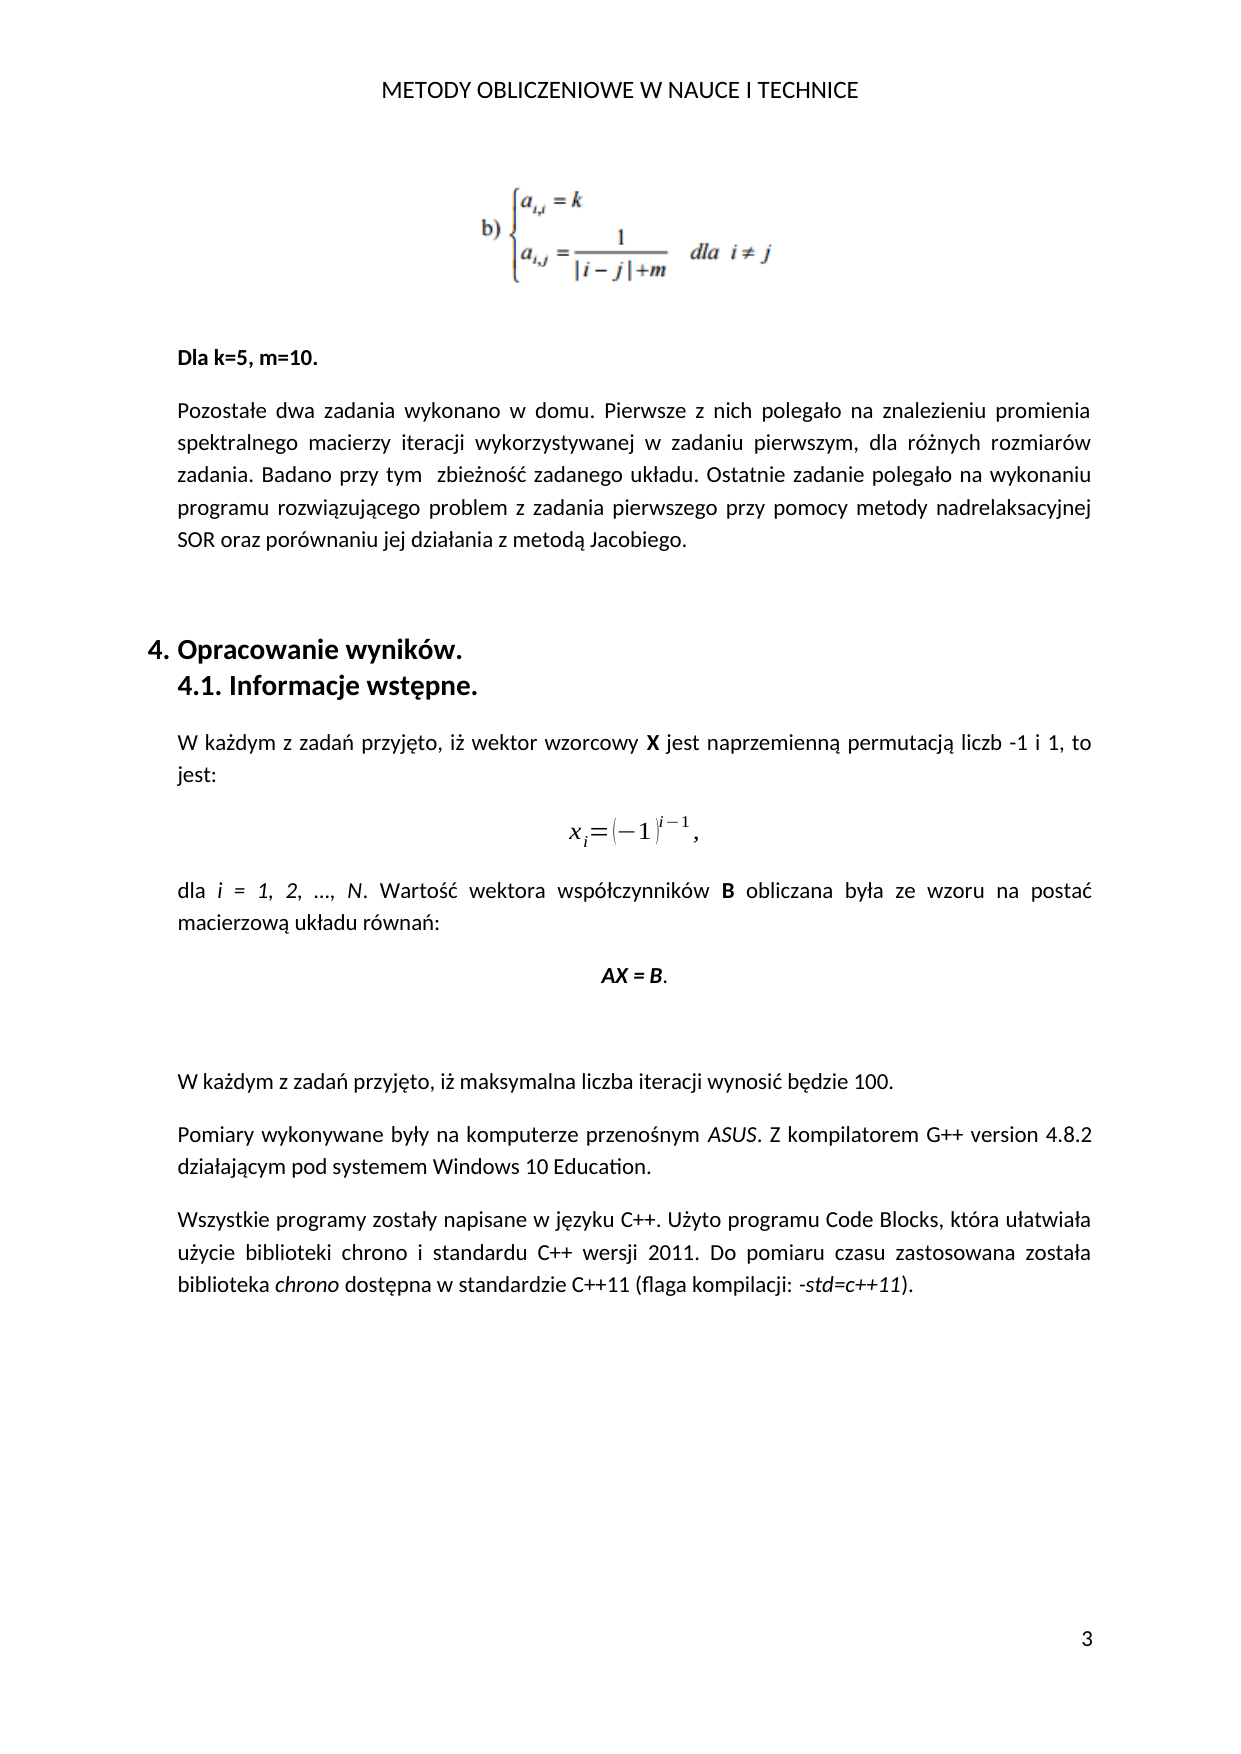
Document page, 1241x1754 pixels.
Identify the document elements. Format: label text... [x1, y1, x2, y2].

text 4.1. Informacje wstępne. [177, 667, 1093, 702]
text W każdym z zadań przyjęto, iż maksymalna liczba iteracji wynosić będzie 100. [177, 1067, 1093, 1095]
text Dla k=5, m=10. [177, 343, 1093, 371]
text W każdym z zadań przyjęto, iż wektor wzorcowy X jest naprzemienną permutacją liczb -1 i 1, to jest: [177, 728, 1093, 788]
list Opracowanie wyników. [148, 631, 1093, 667]
text Pozostałe dwa zadania wykonano w domu. Pierwsze z nich polegało na znalezieniu promienia spektralnego macierzy iteracji wykorzystywanej w zadaniu pierwszym, dla różnych rozmiarów zadania. Badano przy tym zbieżność zadanego układu. Ostatnie zadanie polegało na wykonaniu programu rozwiązującego problem z zadania pierwszego przy pomocy metody nadrelaksacyjnej SOR oraz porównaniu jej działania z metodą Jacobiego. [177, 396, 1093, 553]
text AX = B. [177, 961, 1093, 989]
text Pomiary wykonywane były na komputerze przenośnym ASUS. Z kompilatorem G++ version 4.8.2 działającym pod systemem Windows 10 Education. [177, 1120, 1093, 1181]
text dla i = 1, 2, …, N. Wartość wektora współczynników B obliczana była ze wzoru na postać macierzową układu równań: [177, 876, 1093, 936]
text Wszystkie programy zostały napisane w języku C++. Użyto programu Code Blocks, która ułatwiała użycie biblioteki chrono i standardu C++ wersji 2011. Do pomiaru czasu zastosowana została biblioteka chrono dostępna w standardzie C++11 (flaga kompilacji: -std=c++11). [177, 1206, 1093, 1298]
picture [466, 160, 804, 319]
